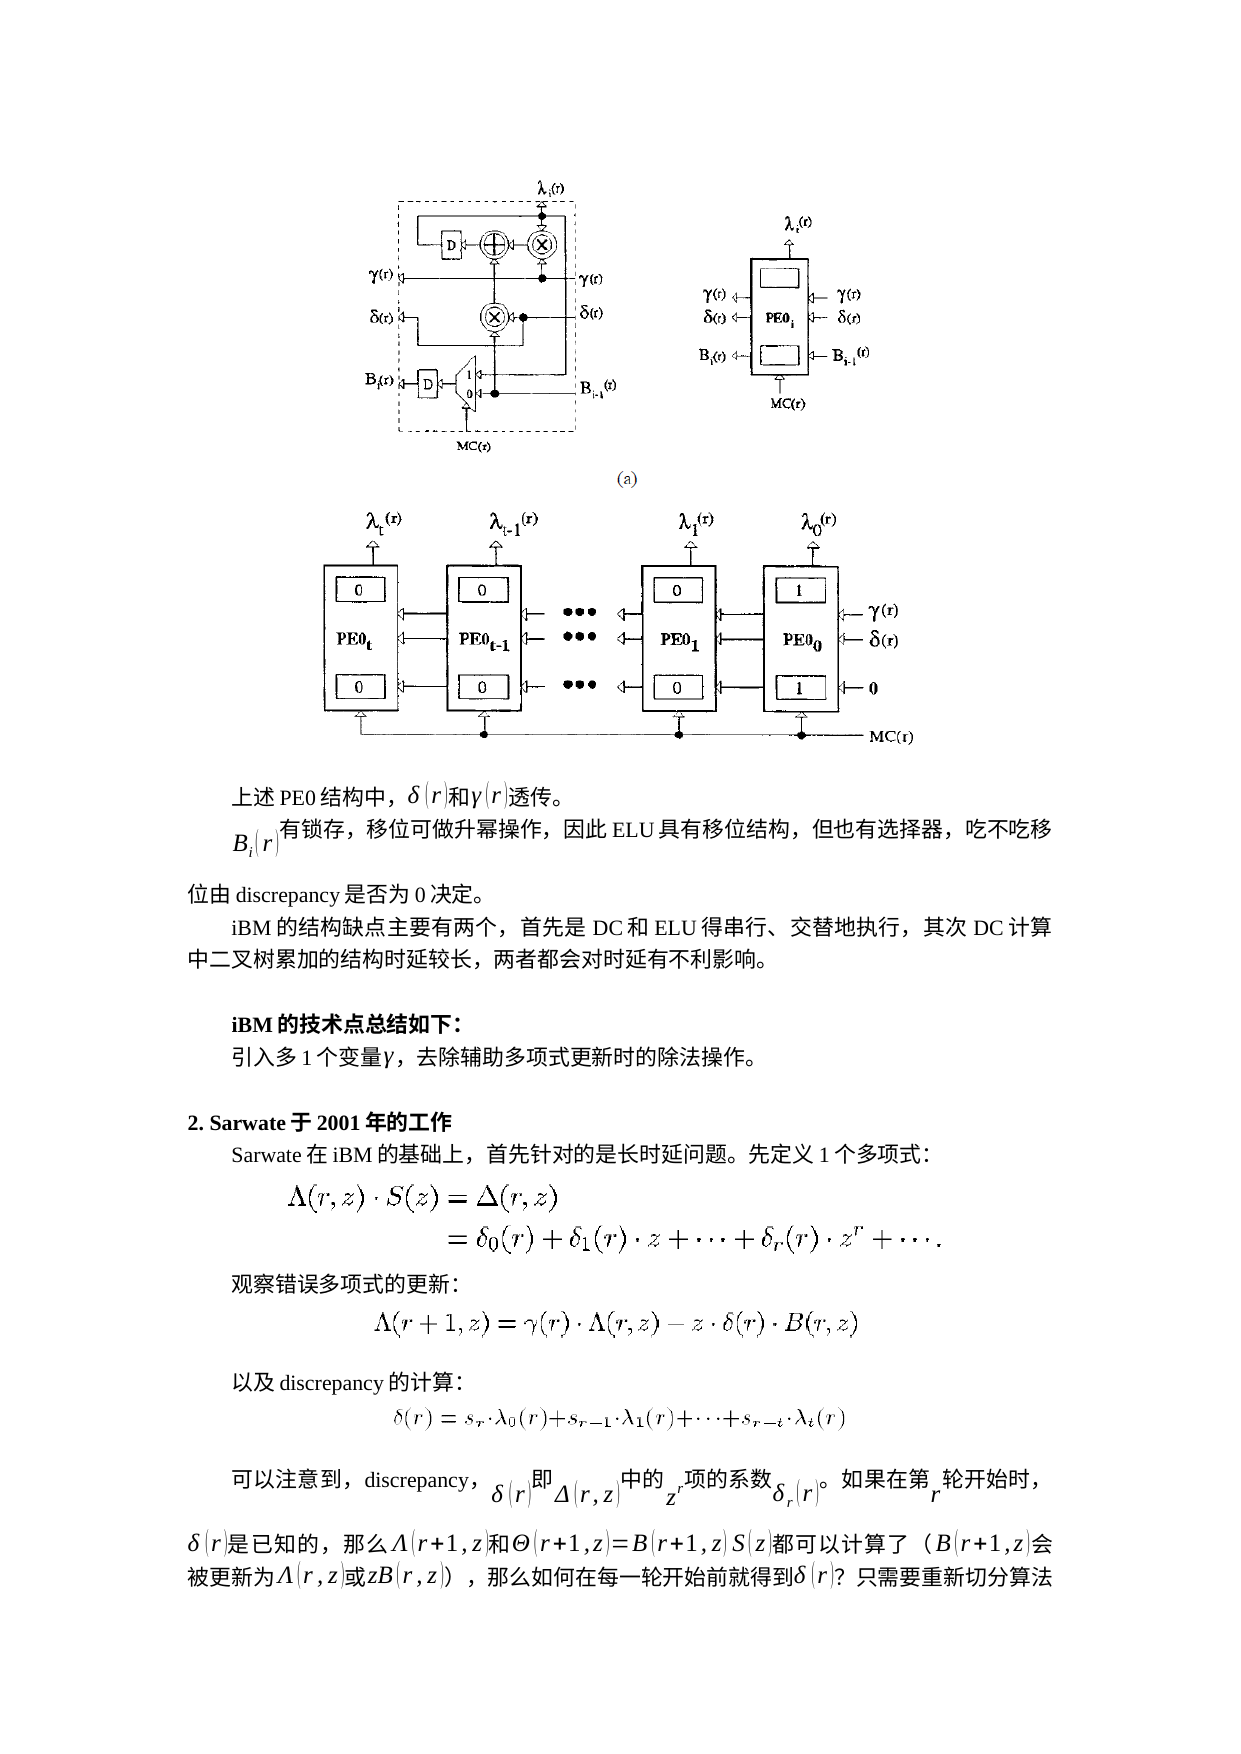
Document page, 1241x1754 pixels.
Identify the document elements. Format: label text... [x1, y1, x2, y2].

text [187, 1462, 1053, 1592]
text 有锁存，移位可做升幂操作，因此ELU具有移位结构，但也有选择器，吃不吃移位由discrepancy是否为0决定。 [187, 812, 1053, 909]
text 2. Sarwate于2001年的工作 [187, 1104, 1053, 1137]
text 引入多1个变量，去除辅助多项式更新时的除法操作。 [187, 1039, 1053, 1072]
text 上述PE0结构中，和透传。 [187, 779, 1053, 812]
picture [386, 1397, 854, 1439]
text iBM的技术点总结如下： [187, 1007, 1053, 1039]
text iBM的结构缺点主要有两个，首先是DC和ELU得串行、交替地执行，其次DC计算中二叉树累加的结构时延较长，两者都会对时延有不利影响。 [187, 909, 1053, 974]
text 观察错误多项式的更新： [187, 1267, 1053, 1299]
text 以及discrepancy的计算： [187, 1364, 1053, 1397]
text Sarwate在iBM的基础上，首先针对的是长时延问题。先定义1个多项式： [187, 1137, 1053, 1169]
